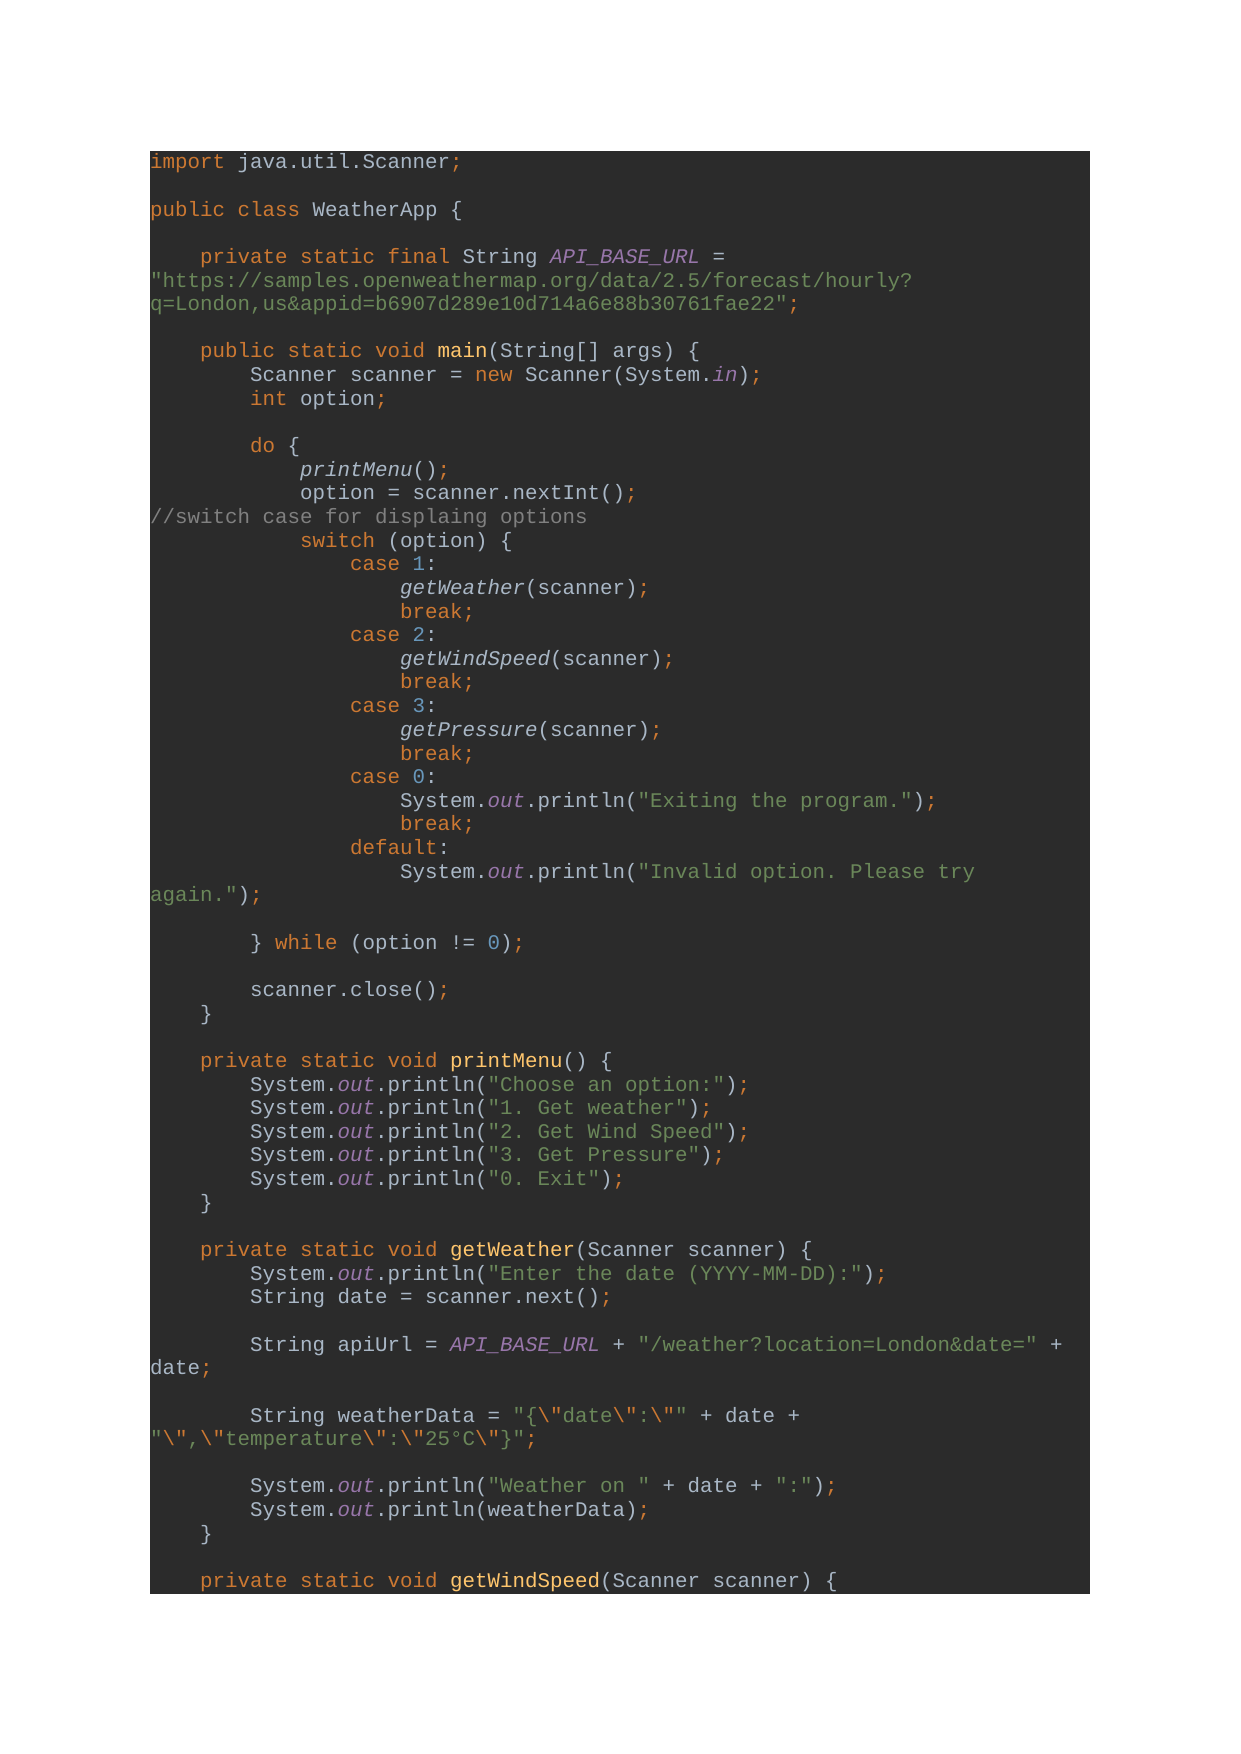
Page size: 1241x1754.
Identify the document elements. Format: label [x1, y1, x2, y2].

text [150, 151, 1090, 1594]
